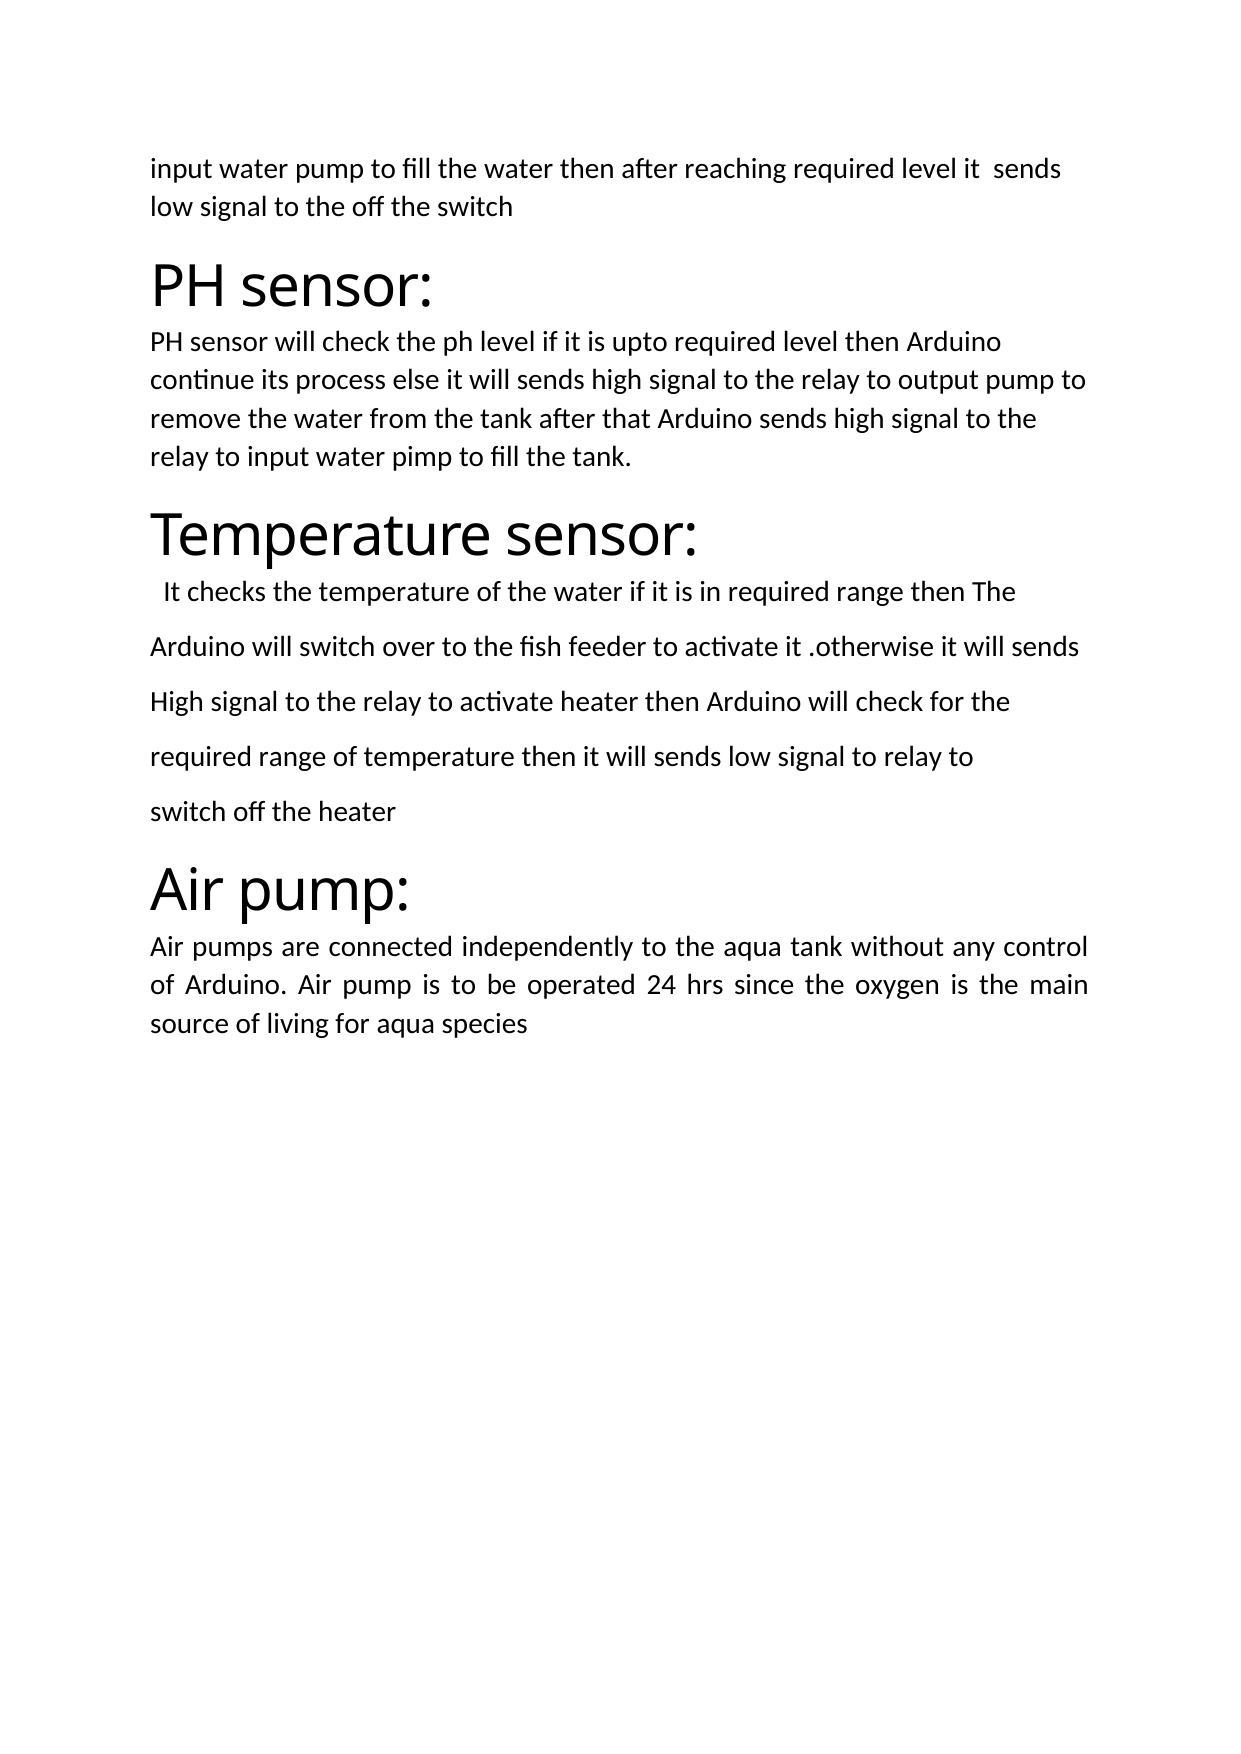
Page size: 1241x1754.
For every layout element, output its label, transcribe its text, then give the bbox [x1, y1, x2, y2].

title PH sensor: [150, 243, 1090, 323]
text required range of temperature then it will sends low signal to relay to [150, 738, 1090, 774]
title Air pump: [150, 848, 1090, 928]
text It checks the temperature of the water if it is in required range then The [150, 573, 1090, 608]
text switch off the heater [150, 793, 1090, 829]
title Temperature sensor: [150, 493, 1090, 573]
text High signal to the relay to activate heater then Arduino will check for the [150, 683, 1090, 719]
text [150, 150, 1090, 224]
text PH sensor will check the ph level if it is upto required level then Arduino continue its process else it will sends high signal to the relay to output pump to remove the water from the tank after that Arduino sends high signal to the relay to input water pimp to fill the tank. [150, 323, 1090, 474]
text Arduino will switch over to the fish feeder to activate it .otherwise it will sends [150, 628, 1090, 664]
text Air pumps are connected independently to the aqua tank without any control of Arduino. Air pump is to be operated 24 hrs since the oxygen is the main source of living for aqua species [150, 928, 1090, 1040]
